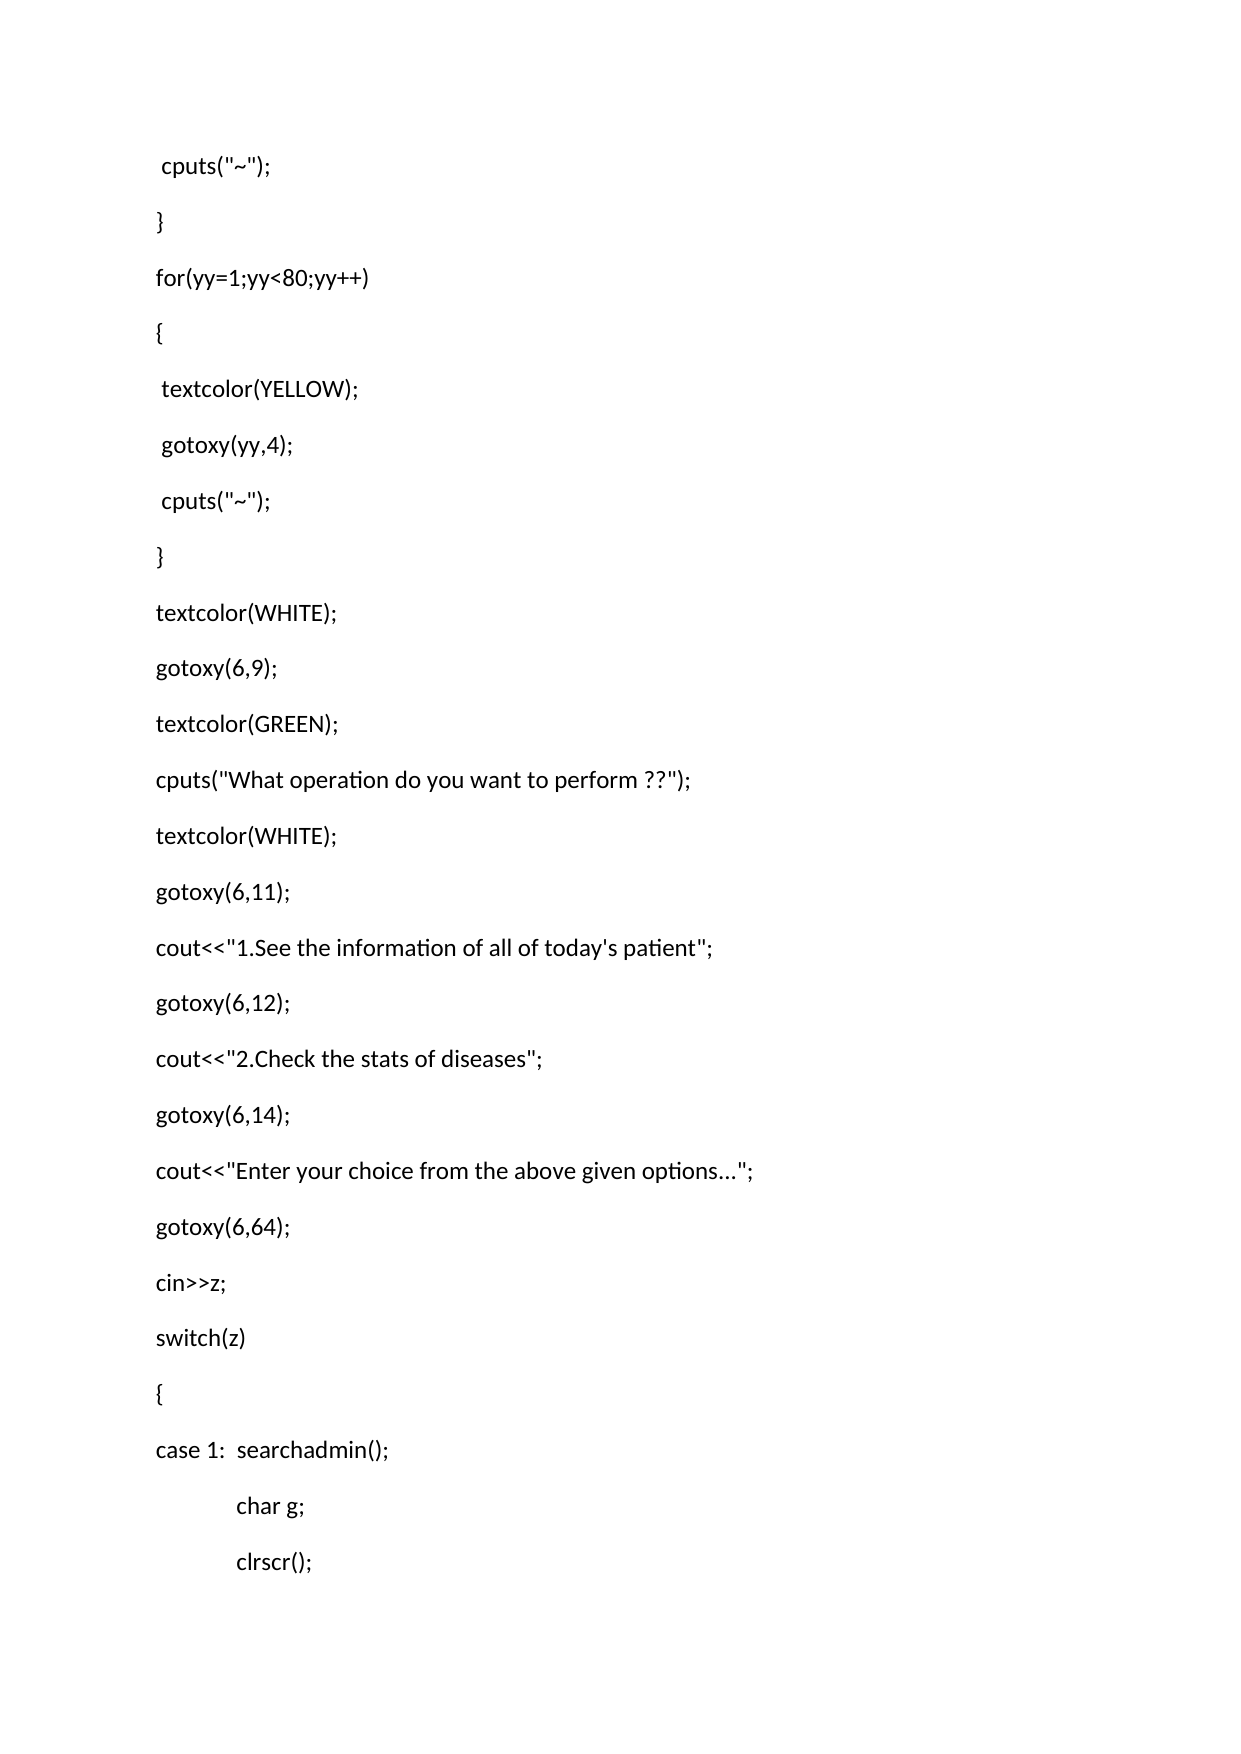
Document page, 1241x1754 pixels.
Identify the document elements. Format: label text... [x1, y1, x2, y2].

text textcolor(WHITE); [150, 820, 1090, 851]
text char g; [150, 1490, 1090, 1521]
text clrscr(); [150, 1546, 1090, 1576]
text cout<<"Enter your choice from the above given options..."; [150, 1155, 1090, 1186]
text cin>>z; [150, 1267, 1090, 1297]
text case 1: searchadmin(); [150, 1434, 1090, 1465]
text gotoxy(6,11); [150, 876, 1090, 906]
text cputs("What operation do you want to perform ??"); [150, 764, 1090, 795]
text textcolor(WHITE); [150, 597, 1090, 627]
text cout<<"1.See the information of all of today's patient"; [150, 932, 1090, 962]
text cputs("~"); [150, 485, 1090, 516]
text gotoxy(6,14); [150, 1099, 1090, 1130]
text gotoxy(yy,4); [150, 429, 1090, 460]
text gotoxy(6,64); [150, 1211, 1090, 1241]
text cputs("~"); [150, 150, 1090, 181]
text { [150, 1378, 1090, 1409]
text } [150, 206, 1090, 236]
text for(yy=1;yy<80;yy++) [150, 262, 1090, 292]
text cout<<"2.Check the stats of diseases"; [150, 1043, 1090, 1074]
text textcolor(GREEN); [150, 708, 1090, 739]
text gotoxy(6,12); [150, 987, 1090, 1018]
text switch(z) [150, 1322, 1090, 1353]
text { [150, 317, 1090, 348]
text } [150, 541, 1090, 571]
text gotoxy(6,9); [150, 652, 1090, 683]
text textcolor(YELLOW); [150, 373, 1090, 404]
